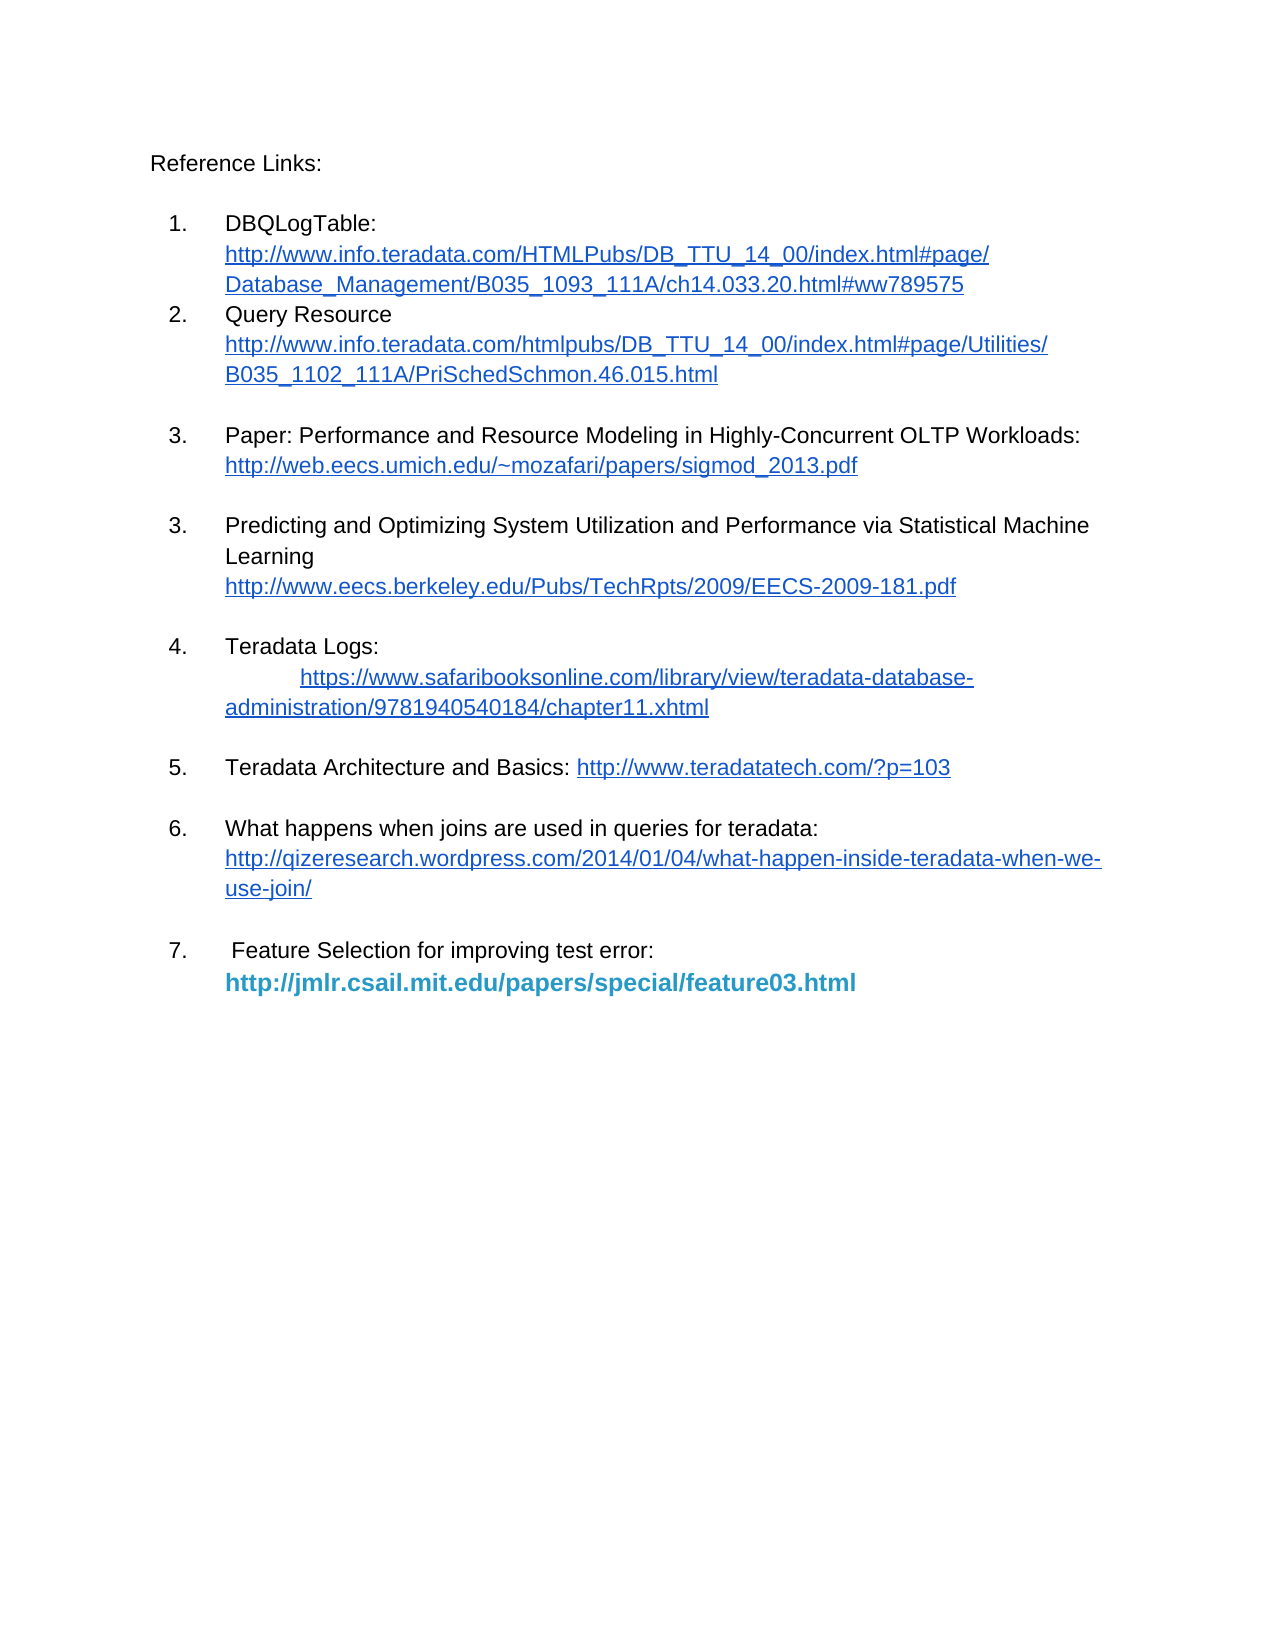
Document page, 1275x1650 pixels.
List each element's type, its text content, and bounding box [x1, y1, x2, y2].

list Query Resource http://www.info.teradata.com/htmlpubs/DB_TTU_14_00/index.html#page/Utilities/B035_1102_111A/PriSchedSchmon.46.015.html [187, 301, 1125, 388]
text Learning [150, 543, 1125, 569]
text Reference Links: [150, 150, 1125, 176]
list Feature Selection for improving test error: http://jmlr.csail.mit.edu/papers/special/feature03.html [187, 935, 1125, 997]
list Teradata Architecture and Basics: http://www.teradatatech.com/?p=103 [187, 754, 1125, 781]
list Predicting and Optimizing System Utilization and Performance via Statistical Machine [187, 512, 1125, 539]
list Teradata Logs: [187, 633, 1125, 660]
list What happens when joins are used in queries for teradata: http://qizeresearch.wordpress.com/2014/01/04/what-happen-inside-teradata-when-we-use-join/ [187, 814, 1125, 901]
list DBQLogTable: http://www.info.teradata.com/HTMLPubs/DB_TTU_14_00/index.html#page/Database_Management/B035_1093_111A/ch14.033.20.html#ww789575 [187, 210, 1125, 297]
list Paper: Performance and Resource Modeling in Highly-Concurrent OLTP Workloads: [187, 422, 1125, 448]
text http://web.eecs.umich.edu/~mozafari/papers/sigmod_2013.pdf [150, 452, 1125, 478]
text http://www.eecs.berkeley.edu/Pubs/TechRpts/2009/EECS-2009-181.pdf [150, 573, 1125, 599]
text https://www.safaribooksonline.com/library/view/teradata-database-administration/9781940540184/chapter11.xhtml [225, 663, 1125, 720]
